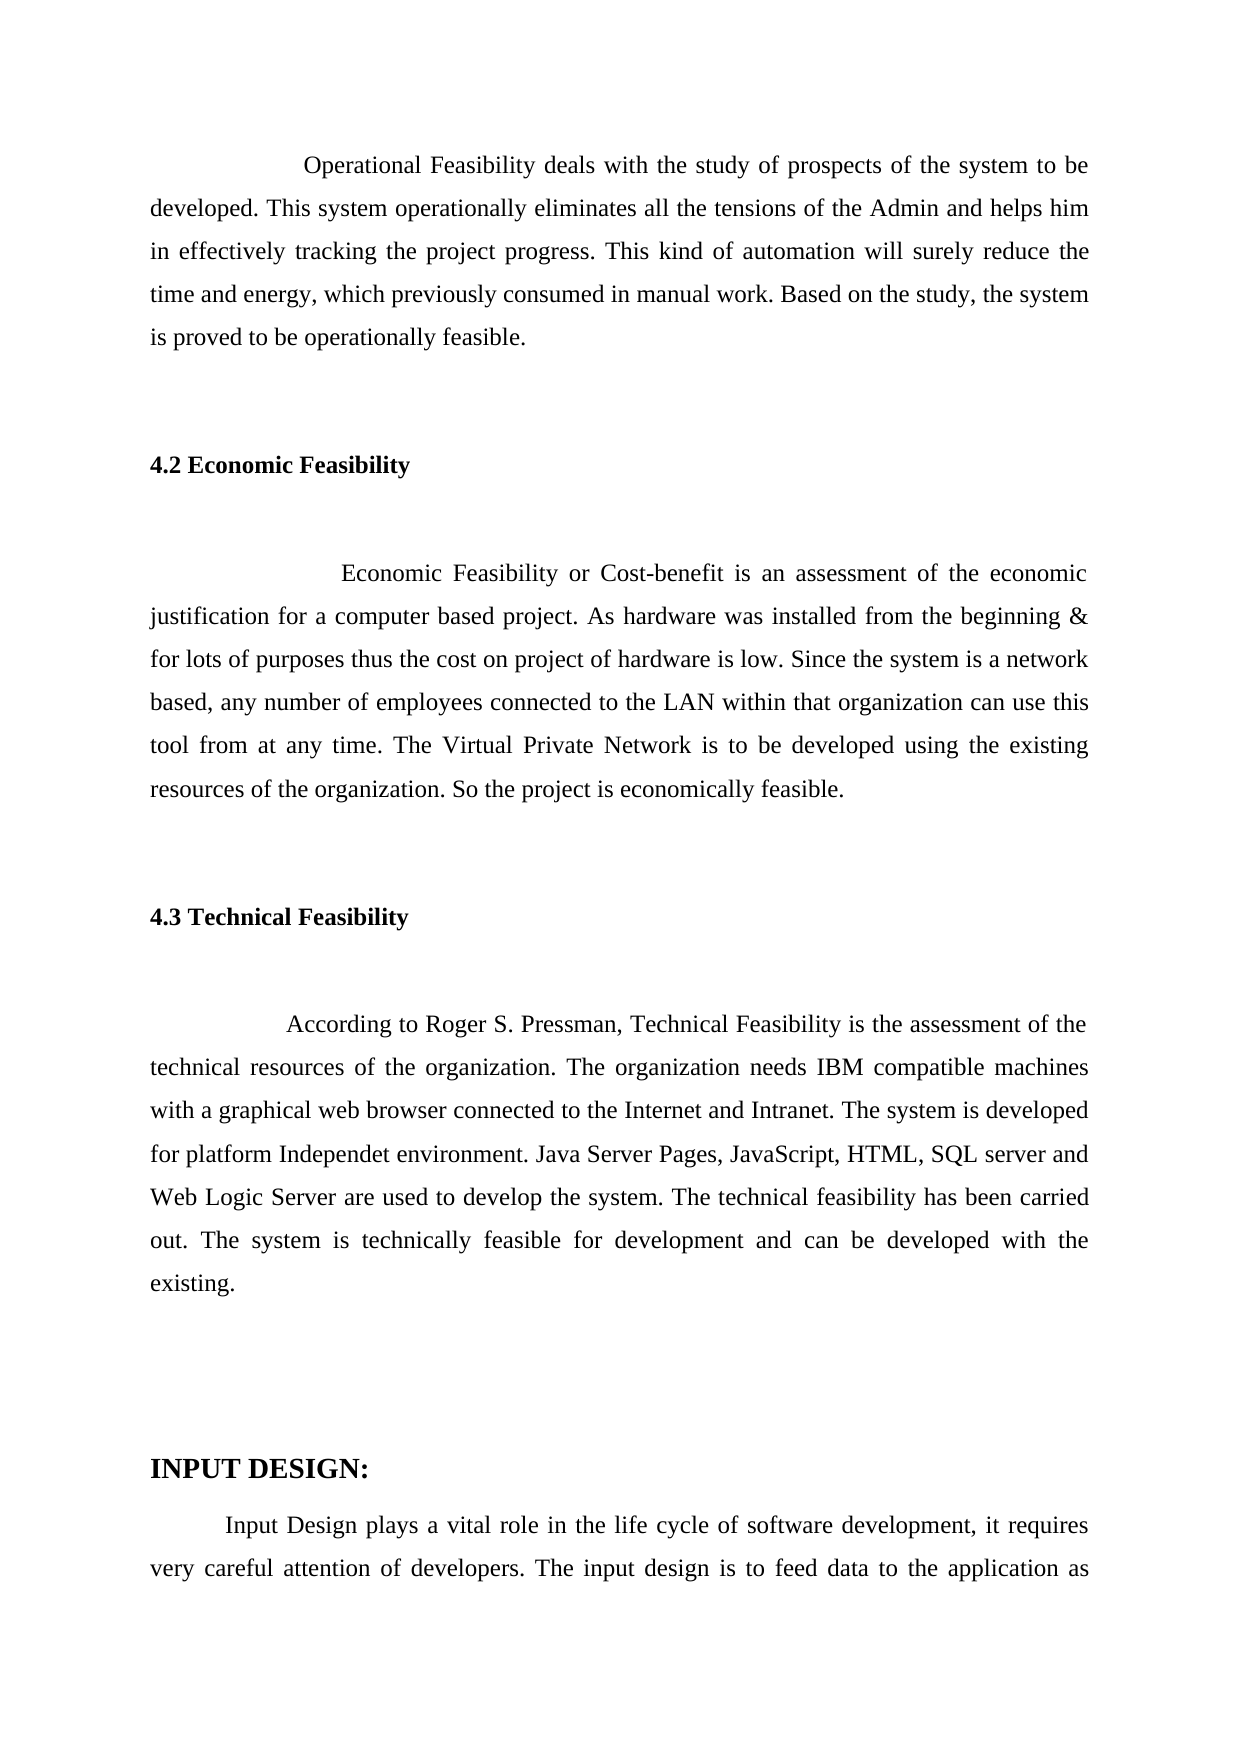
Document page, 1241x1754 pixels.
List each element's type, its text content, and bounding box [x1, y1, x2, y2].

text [150, 1510, 1090, 1582]
text 4.2 Economic Feasibility [150, 450, 1090, 479]
text According to Roger S. Pressman, Technical Feasibility is the assessment of the technical resources of the organization. The organization needs IBM compatible machines with a graphical web browser connected to the Internet and Intranet. The system is developed for platform Independet environment. Java Server Pages, JavaScript, HTML, SQL server and Web Logic Server are used to develop the system. The technical feasibility has been carried out. The system is technically feasible for development and can be developed with the existing. [150, 1009, 1090, 1297]
text 4.3 Technical Feasibility [150, 902, 1090, 930]
text INPUT DESIGN: [150, 1451, 1090, 1484]
text Operational Feasibility deals with the study of prospects of the system to be developed. This system operationally eliminates all the tensions of the Admin and helps him in effectively tracking the project progress. This kind of automation will surely reduce the time and energy, which previously consumed in manual work. Based on the study, the system is proved to be operationally feasible. [150, 150, 1090, 351]
text Economic Feasibility or Cost-benefit is an assessment of the economic justification for a computer based project. As hardware was installed from the beginning & for lots of purposes thus the cost on project of hardware is low. Since the system is a network based, any number of employees connected to the LAN within that organization can use this tool from at any time. The Virtual Private Network is to be developed using the existing resources of the organization. So the project is economically feasible. [150, 558, 1090, 802]
